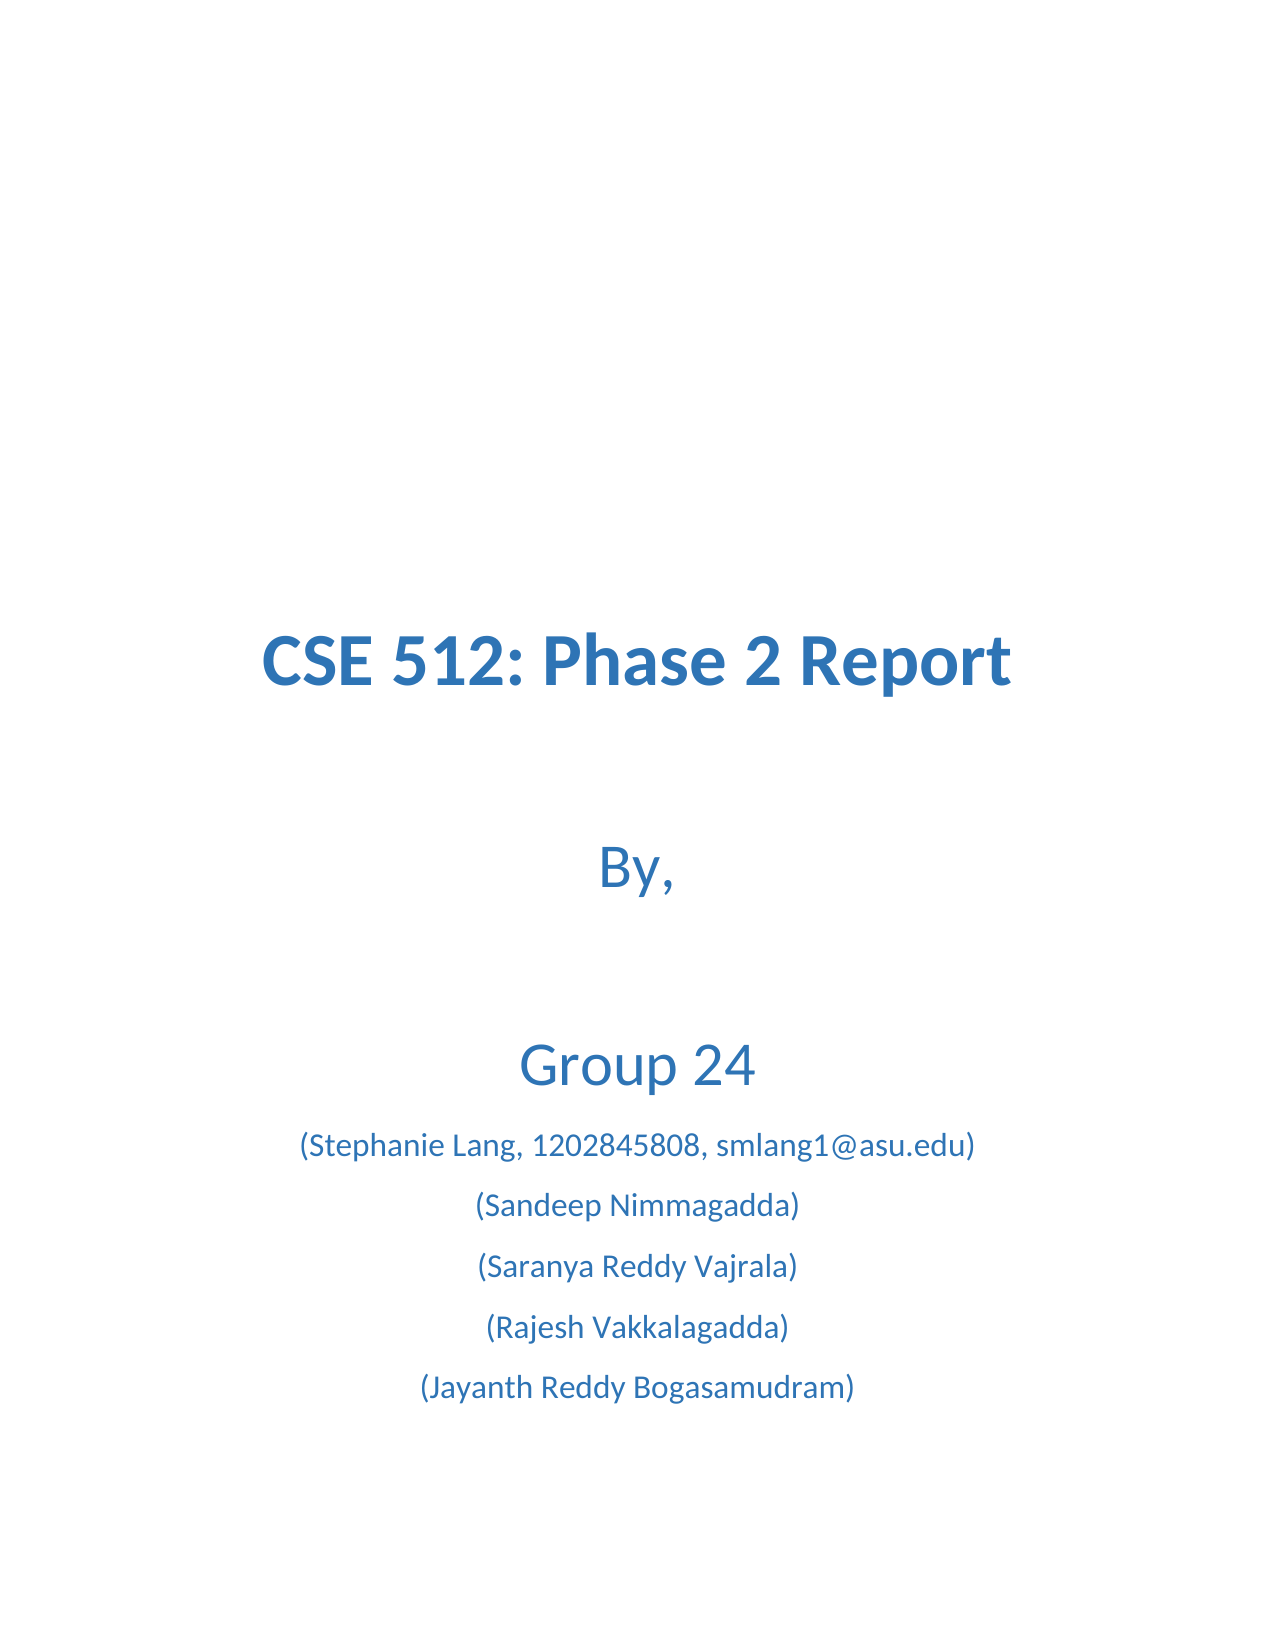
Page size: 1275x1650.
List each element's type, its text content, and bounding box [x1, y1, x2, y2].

text (Sandeep Nimmagadda) [150, 1184, 1125, 1225]
text CSE 512: Phase 2 Report [150, 612, 1125, 704]
text (Jayanth Reddy Bogasamudram) [150, 1366, 1125, 1407]
text (Rajesh Vakkalagadda) [150, 1306, 1125, 1346]
text Group 24 [150, 1025, 1125, 1101]
text (Saranya Reddy Vajrala) [150, 1245, 1125, 1286]
text (Stephanie Lang, 1202845808, smlang1@asu.edu) [150, 1124, 1125, 1164]
text By, [150, 827, 1125, 903]
